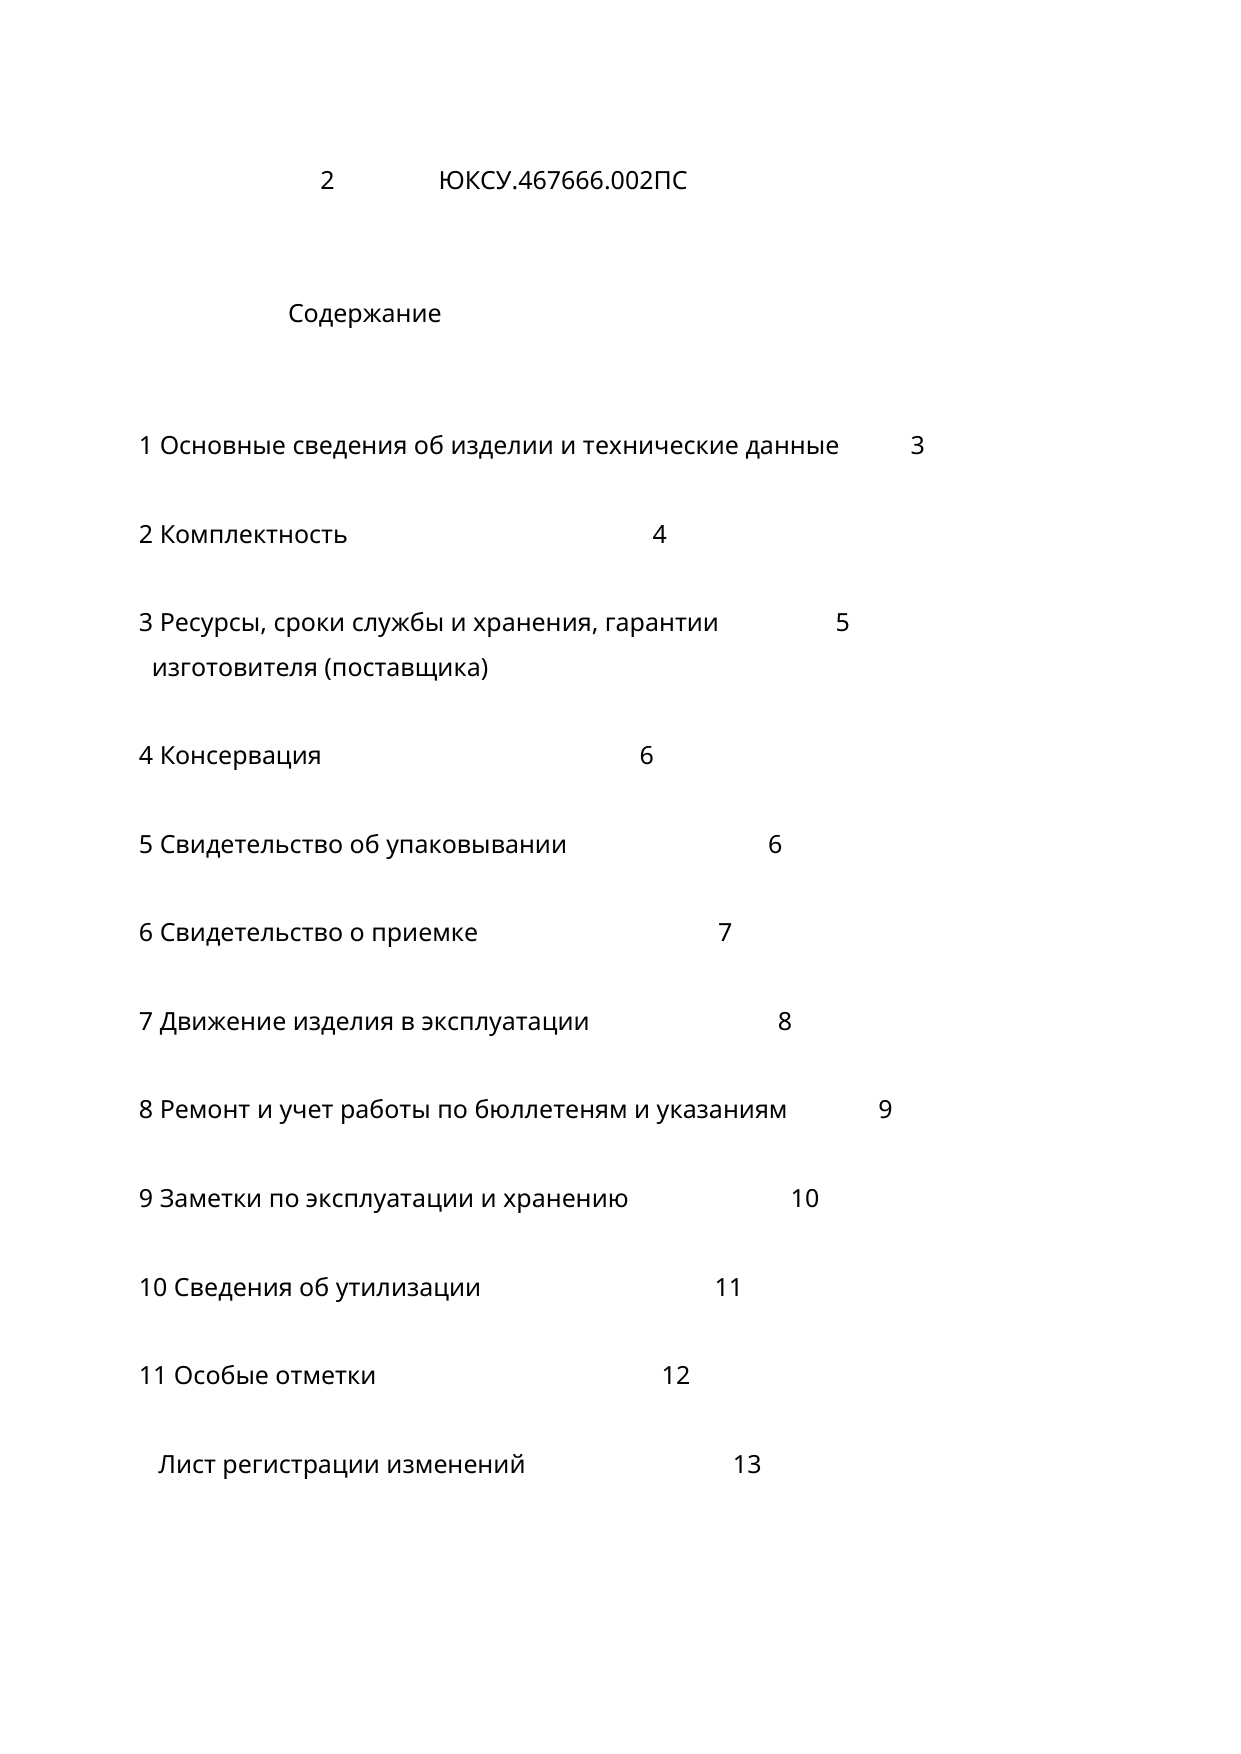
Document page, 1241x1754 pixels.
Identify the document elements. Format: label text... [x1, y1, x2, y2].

text 1 Основные сведения об изделии и технические данные 3 [139, 428, 1193, 462]
text 2 Комплектность 4 [139, 517, 1193, 551]
text 5 Свидетельство об упаковывании 6 [139, 826, 1193, 861]
text 3 Ресурсы, сроки службы и хранения, гарантии 5 [139, 605, 1193, 639]
text 9 Заметки по эксплуатации и хранению 10 [139, 1181, 1193, 1215]
text Лист регистрации изменений 13 [139, 1446, 1193, 1480]
text 2 ЮКСУ.467666.002ПС [139, 162, 1193, 196]
text Содержание [139, 295, 1193, 329]
text 7 Движение изделия в эксплуатации 8 [139, 1003, 1193, 1038]
text 11 Особые отметки 12 [139, 1358, 1193, 1392]
text изготовителя (поставщика) [139, 649, 1193, 683]
text 4 Консервация 6 [139, 738, 1193, 772]
text 6 Свидетельство о приемке 7 [139, 915, 1193, 949]
text 8 Ремонт и учет работы по бюллетеням и указаниям 9 [139, 1092, 1193, 1126]
text 10 Сведения об утилизации 11 [139, 1269, 1193, 1303]
